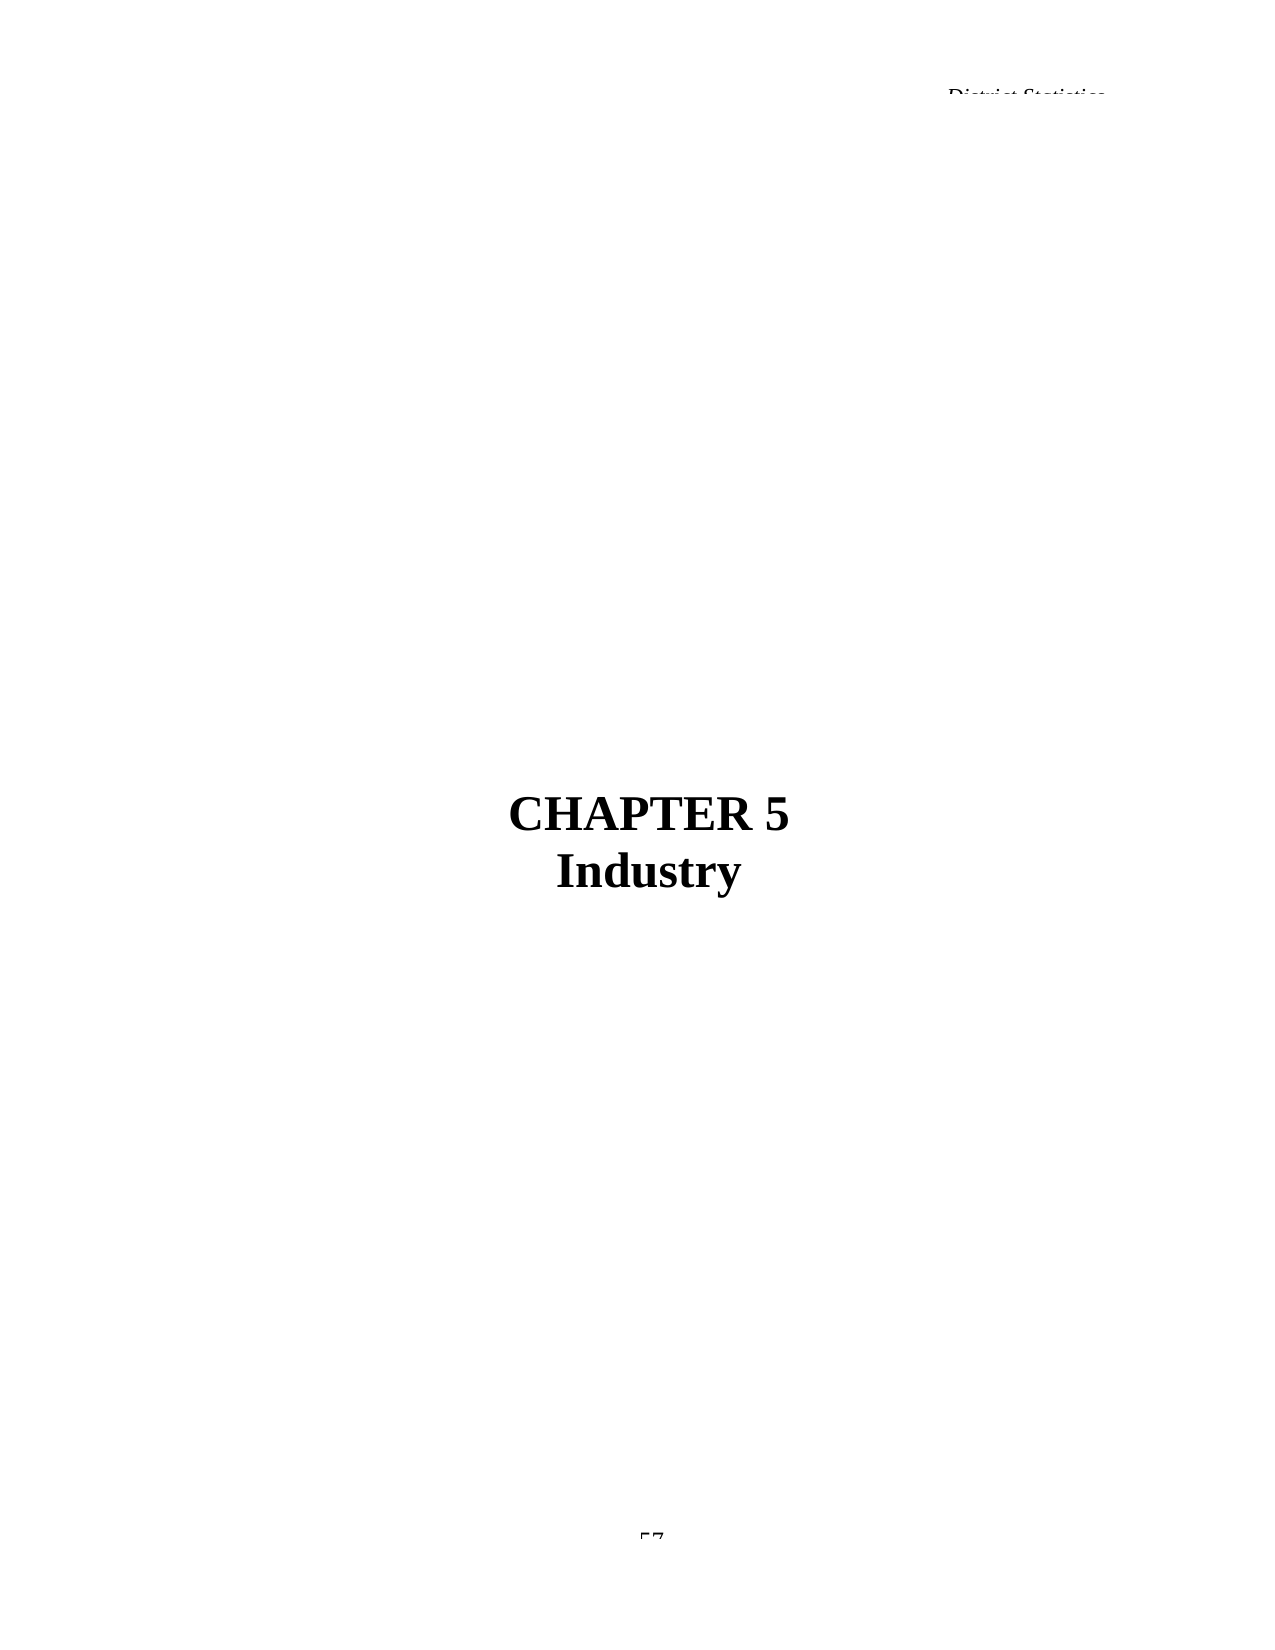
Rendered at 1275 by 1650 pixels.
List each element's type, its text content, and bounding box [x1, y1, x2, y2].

text Industry [198, 841, 1100, 899]
subtitle CHAPTER 5 [198, 784, 1100, 841]
